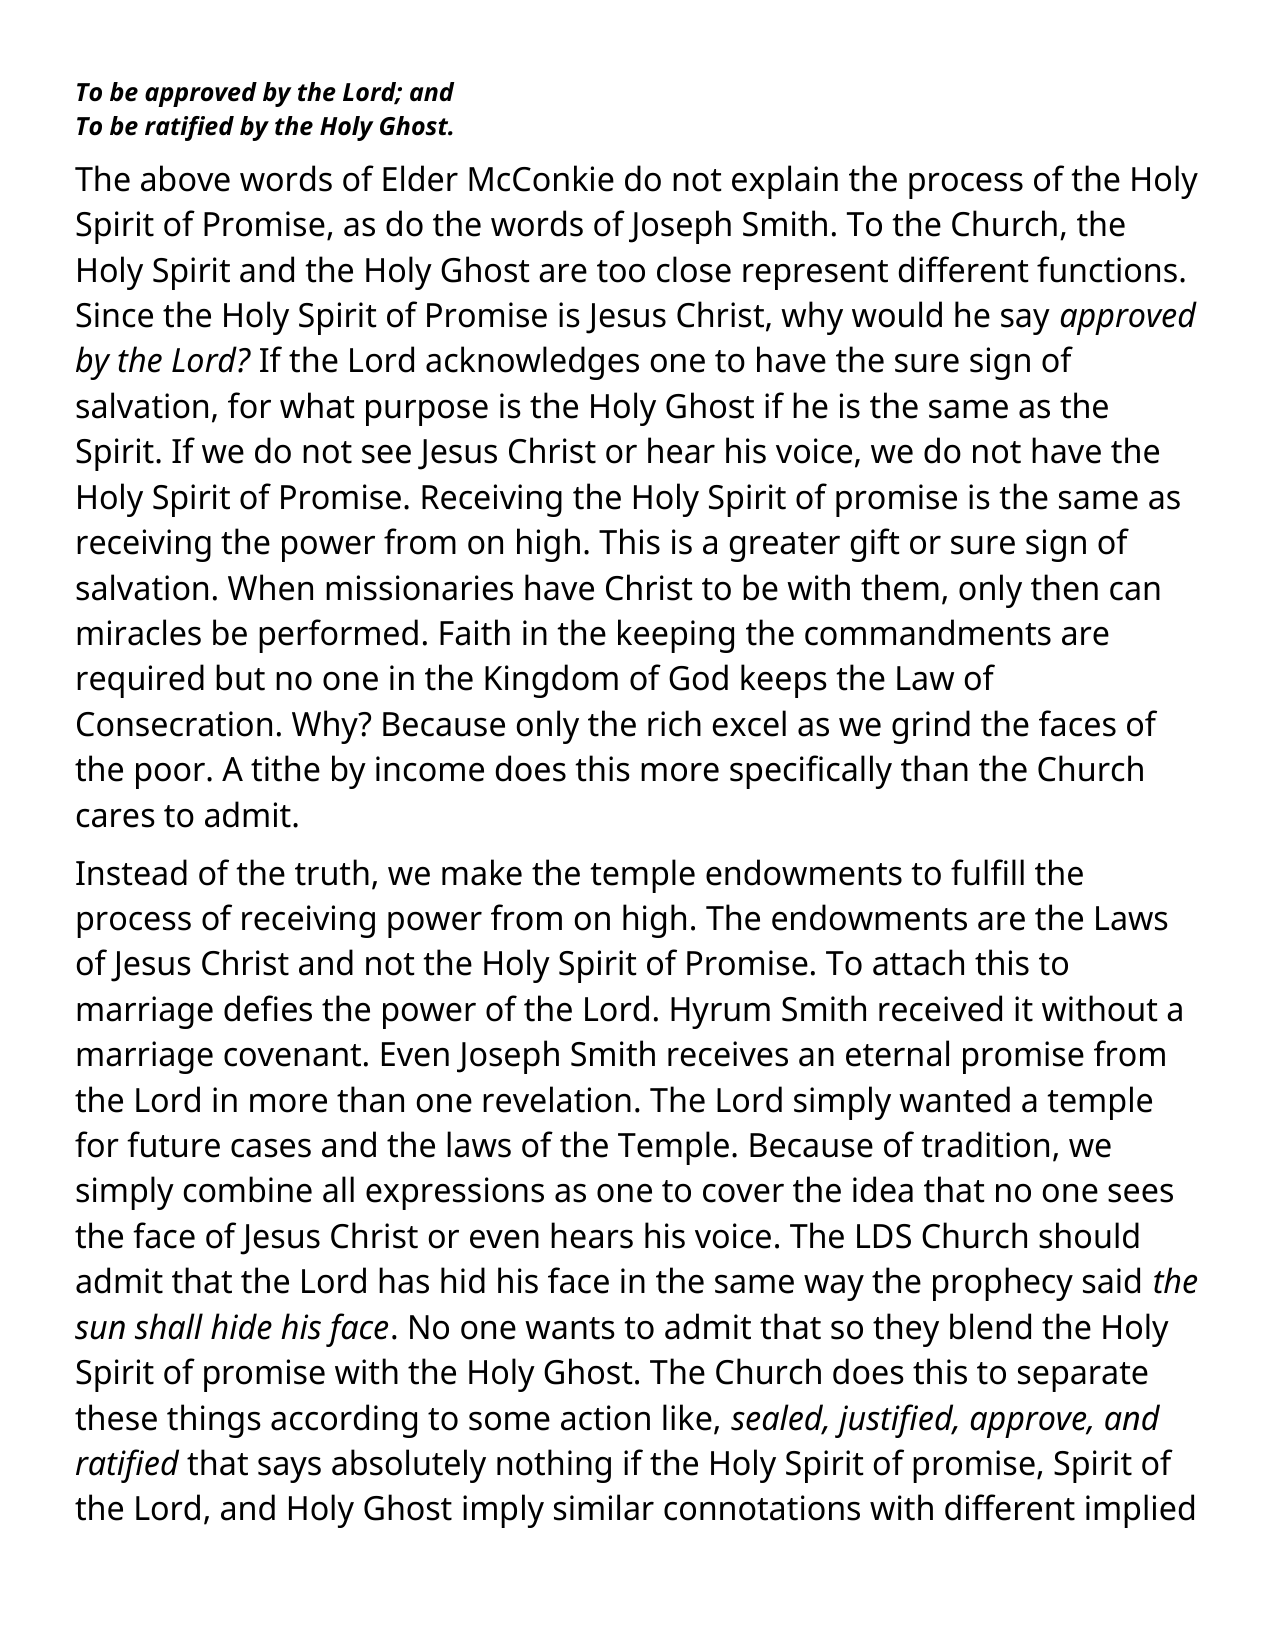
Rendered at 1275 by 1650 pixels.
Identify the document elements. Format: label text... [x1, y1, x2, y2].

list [75, 75, 1200, 143]
list The above words of Elder McConkie do not explain the process of the Holy Spirit of Promise, as do the words of Joseph Smith. To the Church, the Holy Spirit and the Holy Ghost are too close represent different functions. Since the Holy Spirit of Promise is Jesus Christ, why would he say approved by the Lord? If the Lord acknowledges one to have the sure sign of salvation, for what purpose is the Holy Ghost if he is the same as the Spirit. If we do not see Jesus Christ or hear his voice, we do not have the Holy Spirit of Promise. Receiving the Holy Spirit of promise is the same as receiving the power from on high. This is a greater gift or sure sign of salvation. When missionaries have Christ to be with them, only then can miracles be performed. Faith in the keeping the commandments are required but no one in the Kingdom of God keeps the Law of Consecration. Why? Because only the rich excel as we grind the faces of the poor. A tithe by income does this more specifically than the Church cares to admit. [75, 156, 1200, 837]
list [75, 849, 1200, 1531]
